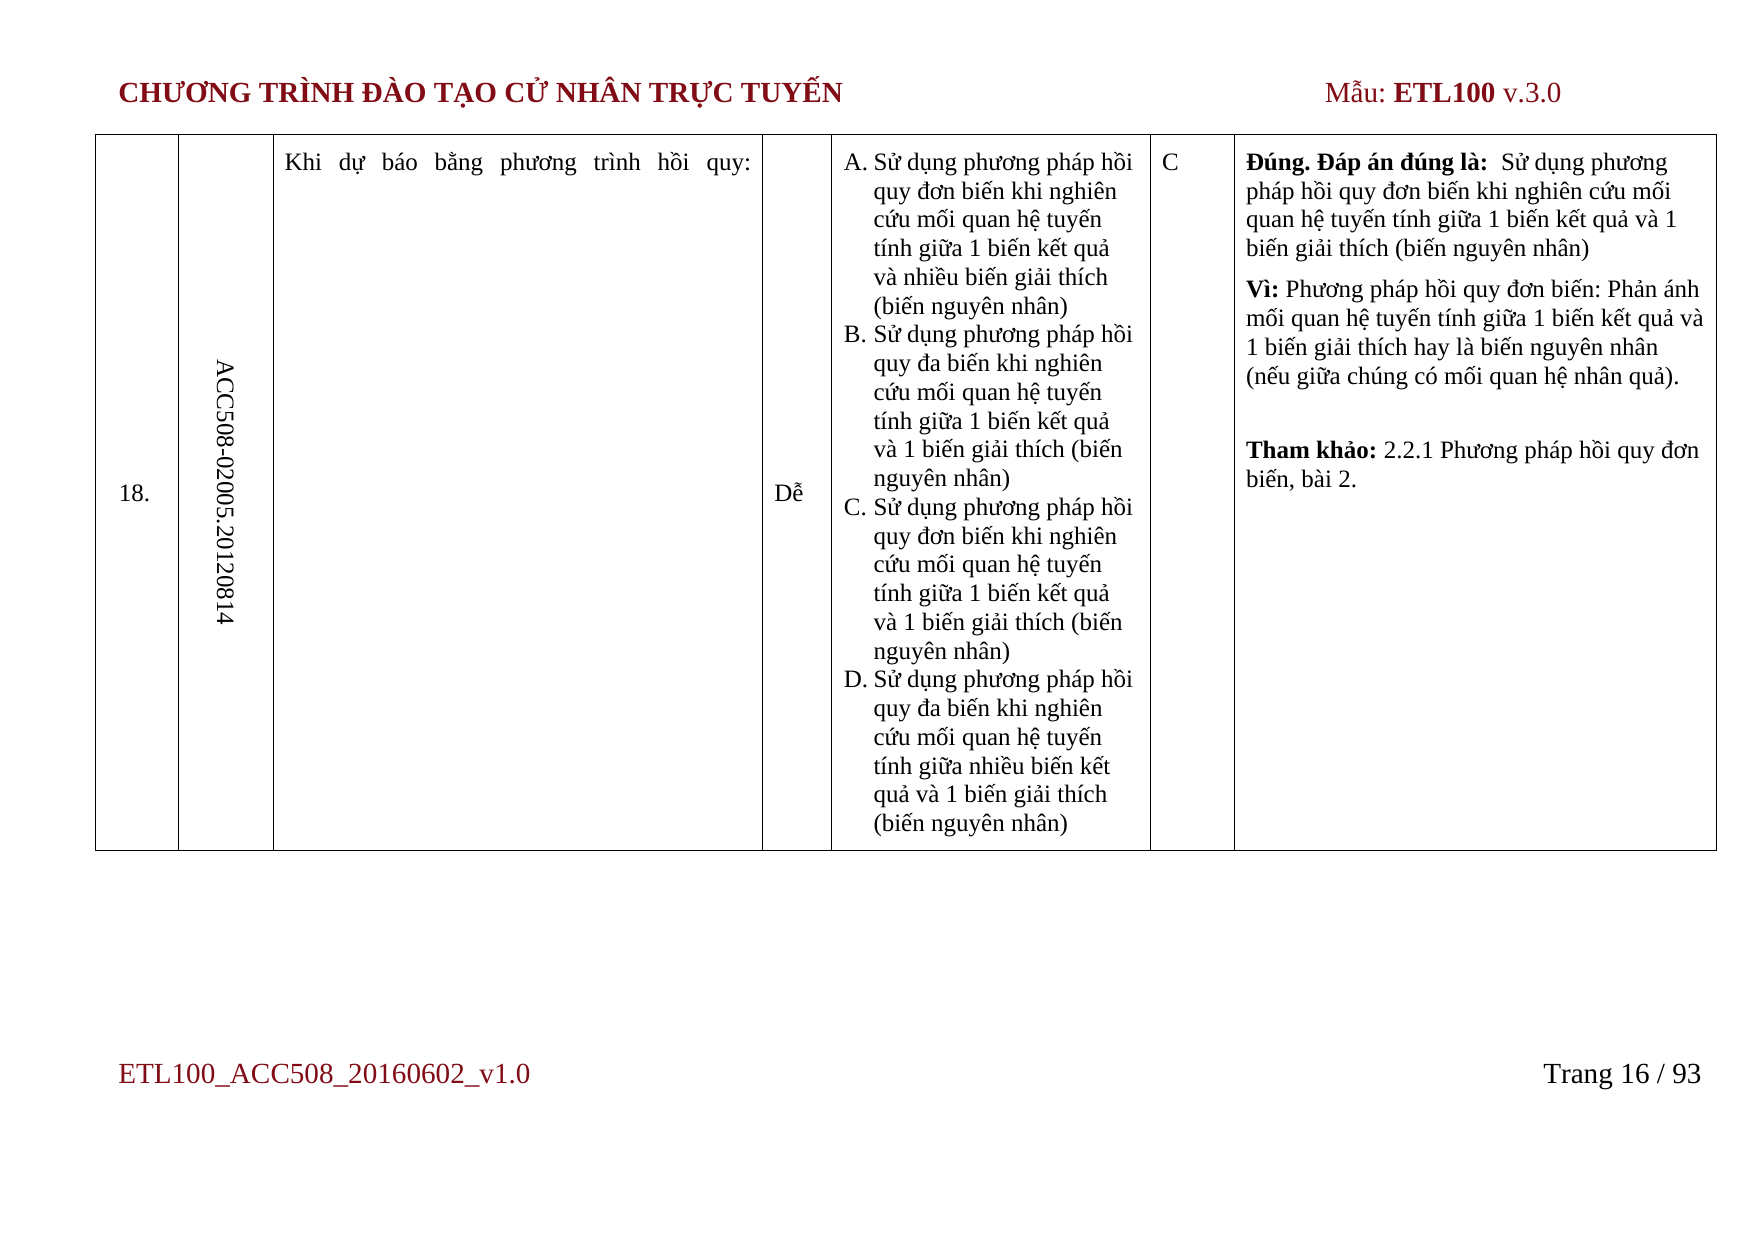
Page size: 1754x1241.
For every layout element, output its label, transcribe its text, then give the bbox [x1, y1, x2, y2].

table_cell Sử dụng phương pháp hồi quy đơn biến khi nghiên cứu mối quan hệ tuyến tính giữa 1 biến kết quả và nhiều biến giải thích (biến nguyên nhân) Sử dụng phương pháp hồi quy đa biến khi nghiên cứu mối quan hệ tuyến tính giữa 1 biến kết quả và 1 biến giải thích (biến nguyên nhân) Sử dụng phương pháp hồi quy đơn biến khi nghiên cứu mối quan hệ tuyến tính giữa 1 biến kết quả và 1 biến giải thích (biến nguyên nhân) Sử dụng phương pháp hồi quy đa biến khi nghiên cứu mối quan hệ tuyến tính giữa nhiều biến kết quả và 1 biến giải thích (biến nguyên nhân) [832, 135, 1150, 849]
table_cell Đúng. Đáp án đúng là: Sử dụng phương pháp hồi quy đơn biến khi nghiên cứu mối quan hệ tuyến tính giữa 1 biến kết quả và 1 biến giải thích (biến nguyên nhân) Vì: Phương pháp hồi quy đơn biến: Phản ánh mối quan hệ tuyến tính giữa 1 biến kết quả và 1 biến giải thích hay là biến nguyên nhân (nếu giữa chúng có mối quan hệ nhân quả). Tham khảo: 2.2.1 Phương pháp hồi quy đơn biến, bài 2. [1235, 135, 1716, 849]
table_cell [96, 135, 178, 849]
table_cell Khi dự báo bằng phương trình hồi quy: [274, 135, 762, 849]
table_cell Dễ [763, 135, 831, 849]
table_cell C [1151, 135, 1234, 849]
table_cell ACC508-02005.20120814 [179, 135, 273, 849]
